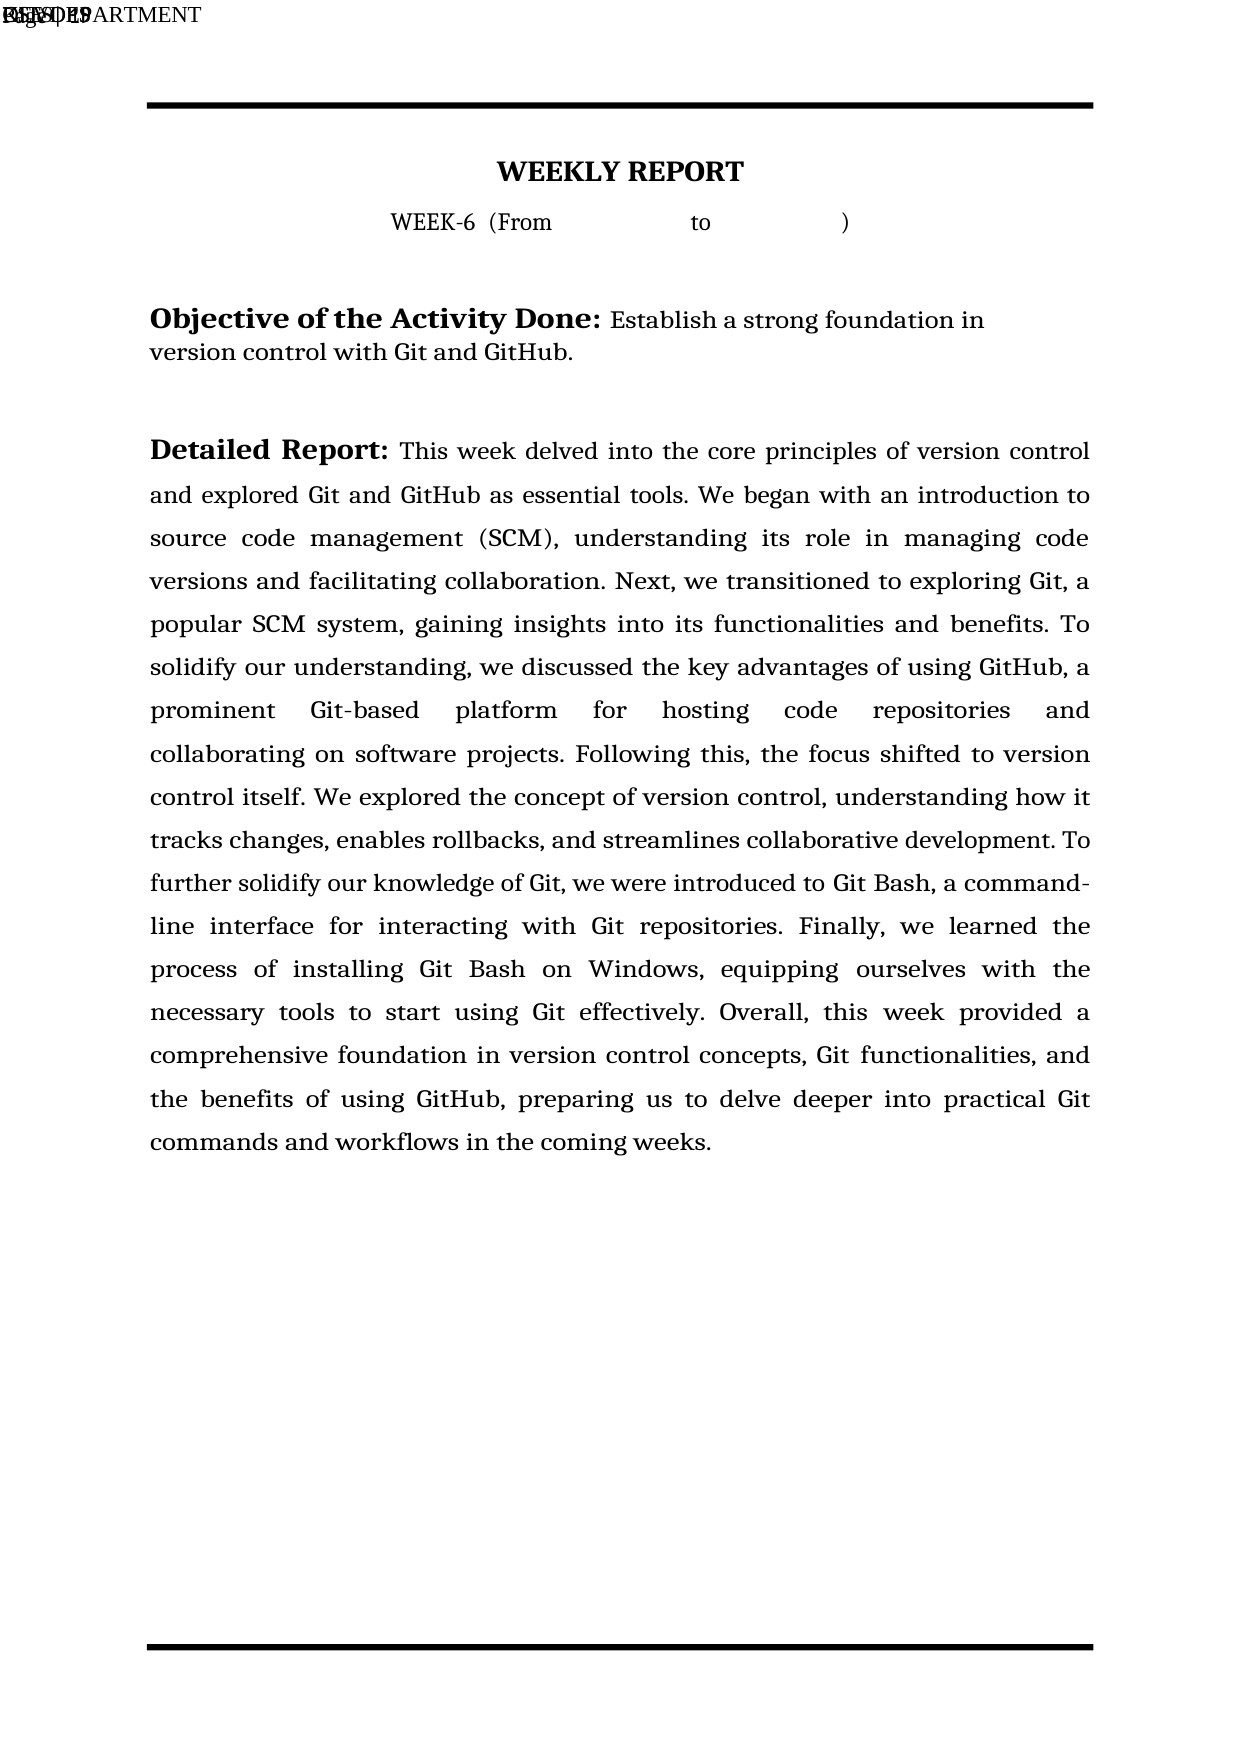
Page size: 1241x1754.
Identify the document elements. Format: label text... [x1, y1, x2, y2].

text Detailed Report: This week delved into the core principles of version control and explored Git and GitHub as essential tools. We began with an introduction to source code management (SCM), understanding its role in managing code versions and facilitating collaboration. Next, we transitioned to exploring Git, a popular SCM system, gaining insights into its functionalities and benefits. To solidify our understanding, we discussed the key advantages of using GitHub, a prominent Git-based platform for hosting code repositories and collaborating on software projects. Following this, the focus shifted to version control itself. We explored the concept of version control, understanding how it tracks changes, enables rollbacks, and streamlines collaborative development. To further solidify our knowledge of Git, we were introduced to Git Bash, a command-line interface for interacting with Git repositories. Finally, we learned the process of installing Git Bash on Windows, equipping ourselves with the necessary tools to start using Git effectively. Overall, this week provided a comprehensive foundation in version control concepts, Git functionalities, and the benefits of using GitHub, preparing us to delve deeper into practical Git commands and workflows in the coming weeks. [150, 433, 1091, 1156]
text Objective of the Activity Done: Establish a strong foundation in version control with Git and GitHub. [150, 302, 1013, 367]
subtitle WEEKLY REPORT [205, 155, 1036, 188]
text WEEK-6 (From to ) [50, 208, 1190, 236]
